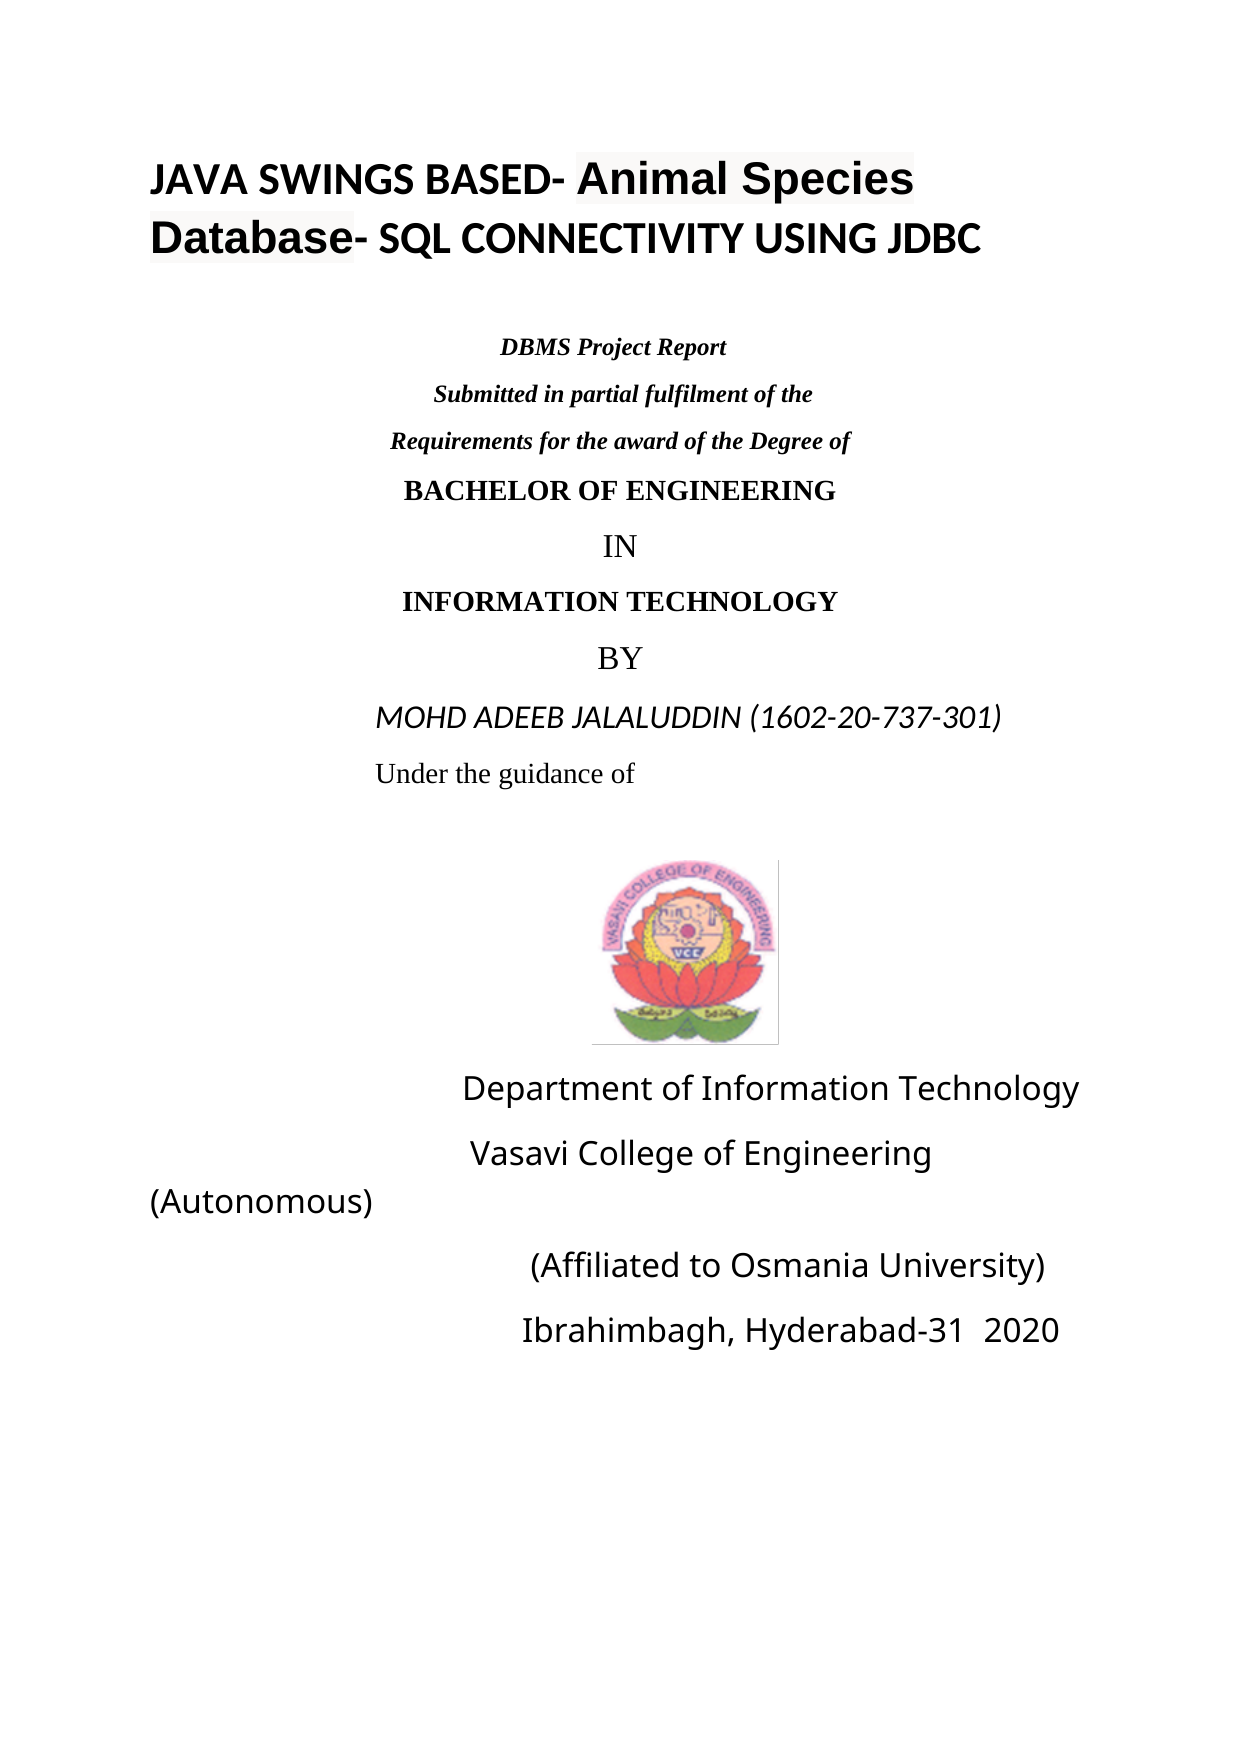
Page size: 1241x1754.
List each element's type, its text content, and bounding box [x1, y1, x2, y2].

text Under the guidance of [300, 756, 1090, 790]
text BY [150, 638, 1090, 676]
text IN [150, 526, 1090, 565]
text BACHELOR OF ENGINEERING [150, 473, 1090, 506]
text JAVA SWINGS BASED- Animal Species Database- SQL CONNECTIVITY USING JDBC [150, 150, 1090, 265]
text MOHD ADEEB JALALUDDIN (1602-20-737-301) [150, 696, 1090, 737]
text Requirements for the award of the Degree of [150, 426, 1090, 454]
text Department of Information Technology [150, 1064, 1090, 1110]
text (Affiliated to Osmania University) [150, 1242, 1090, 1288]
text Ibrahimbagh, Hyderabad-31 2020 [150, 1307, 1090, 1352]
text INFORMATION TECHNOLOGY [150, 584, 1090, 618]
text DBMS Project Report [450, 332, 1090, 360]
text Vasavi College of Engineering (Autonomous) [150, 1129, 1090, 1223]
picture [591, 860, 780, 1046]
text Submitted in partial fulfilment of the [150, 379, 1090, 407]
